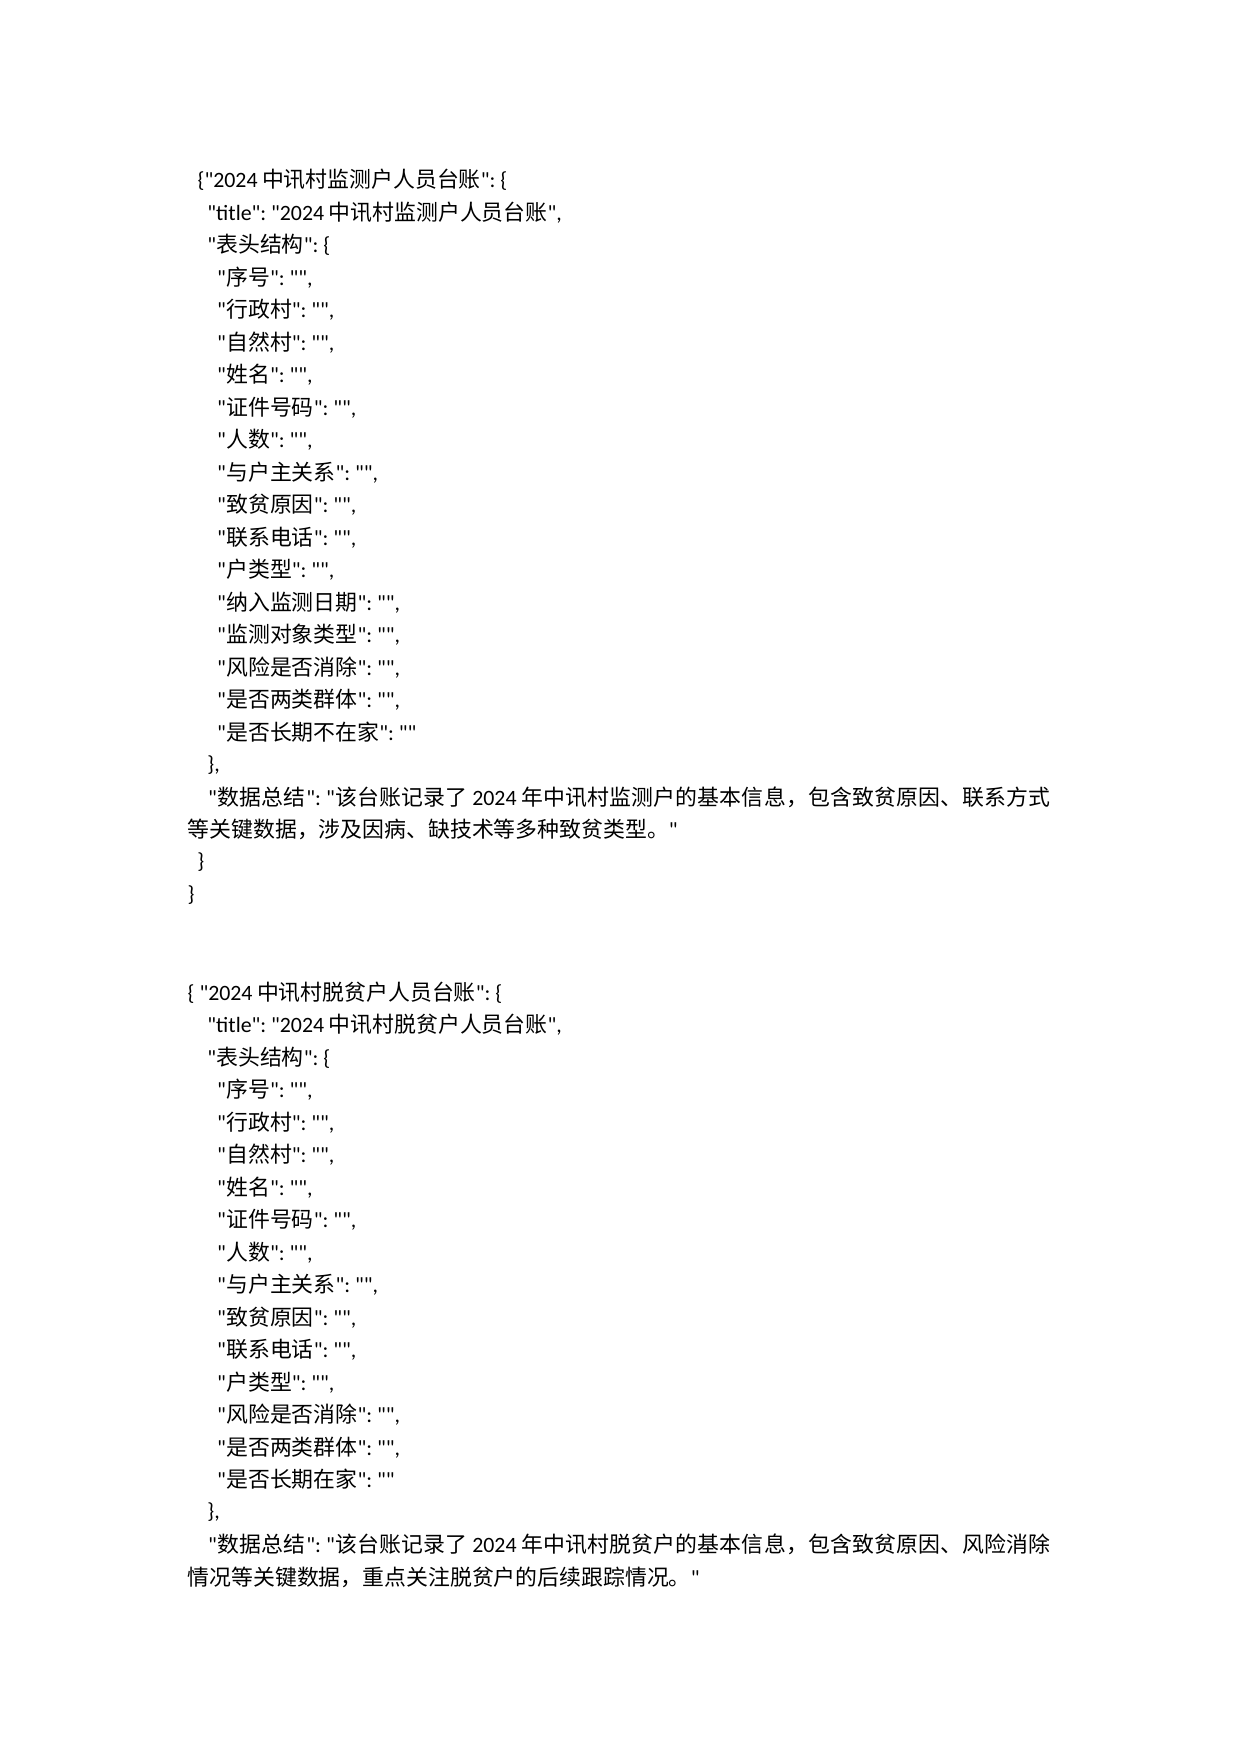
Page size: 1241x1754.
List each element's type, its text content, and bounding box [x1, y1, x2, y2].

text "监测对象类型": "", [187, 617, 1053, 649]
text "风险是否消除": "", [187, 1397, 1053, 1429]
text "序号": "", [187, 1072, 1053, 1104]
text "序号": "", [187, 259, 1053, 292]
text }, [187, 747, 1053, 779]
text "行政村": "", [187, 1104, 1053, 1137]
text "姓名": "", [187, 1169, 1053, 1202]
text "数据总结": "该台账记录了2024年中讯村脱贫户的基本信息，包含致贫原因、风险消除情况等关键数据，重点关注脱贫户的后续跟踪情况。" [187, 1527, 1053, 1592]
text "是否两类群体": "", [187, 682, 1053, 714]
text "纳入监测日期": "", [187, 584, 1053, 617]
text {"2024中讯村监测户人员台账": { [187, 162, 1053, 194]
text "title": "2024中讯村脱贫户人员台账", [187, 1007, 1053, 1039]
text "title": "2024中讯村监测户人员台账", [187, 194, 1053, 227]
text } [187, 844, 1053, 877]
text "是否长期不在家": "" [187, 714, 1053, 747]
text "户类型": "", [187, 552, 1053, 584]
text "行政村": "", [187, 292, 1053, 324]
text "表头结构": { [187, 227, 1053, 259]
text "风险是否消除": "", [187, 649, 1053, 682]
text "数据总结": "该台账记录了2024年中讯村监测户的基本信息，包含致贫原因、联系方式等关键数据，涉及因病、缺技术等多种致贫类型。" [187, 779, 1053, 844]
text "是否两类群体": "", [187, 1429, 1053, 1462]
text "证件号码": "", [187, 1202, 1053, 1234]
text "人数": "", [187, 422, 1053, 454]
text "自然村": "", [187, 1137, 1053, 1169]
text "证件号码": "", [187, 389, 1053, 422]
text "与户主关系": "", [187, 454, 1053, 487]
text "是否长期在家": "" [187, 1462, 1053, 1494]
text "自然村": "", [187, 324, 1053, 357]
text } [187, 877, 1053, 909]
text "联系电话": "", [187, 519, 1053, 552]
text "致贫原因": "", [187, 1299, 1053, 1332]
text "联系电话": "", [187, 1332, 1053, 1364]
text }, [187, 1494, 1053, 1527]
text "户类型": "", [187, 1364, 1053, 1397]
text "人数": "", [187, 1234, 1053, 1267]
text "表头结构": { [187, 1039, 1053, 1072]
text { "2024中讯村脱贫户人员台账": { [187, 974, 1053, 1007]
text "致贫原因": "", [187, 487, 1053, 519]
text "与户主关系": "", [187, 1267, 1053, 1299]
text "姓名": "", [187, 357, 1053, 389]
